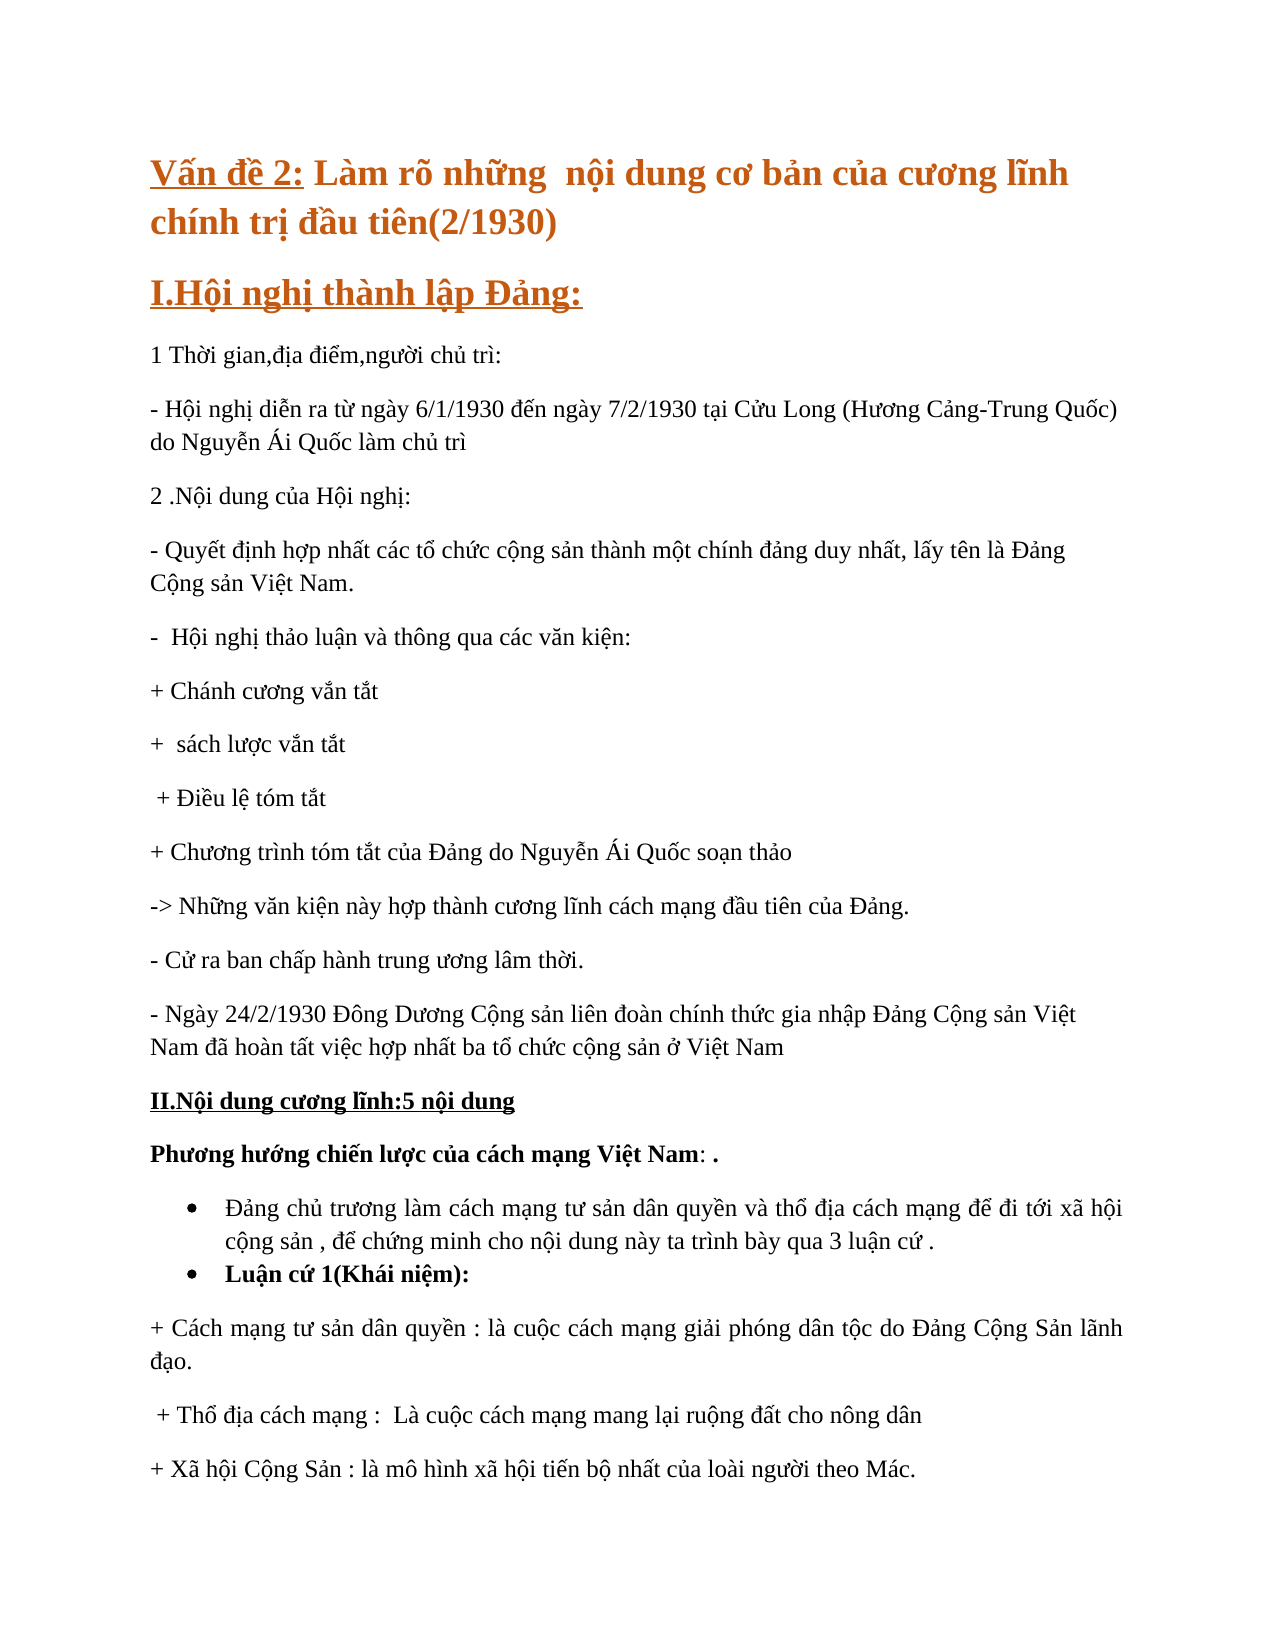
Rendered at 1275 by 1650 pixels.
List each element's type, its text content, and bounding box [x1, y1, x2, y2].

text - Hội nghị thảo luận và thông qua các văn kiện: [150, 622, 1125, 651]
list Đảng chủ trương làm cách mạng tư sản dân quyền và thổ địa cách mạng để đi tới xã hội cộng sản , để chứng minh cho nội dung này ta trình bày qua 3 luận cứ . [187, 1193, 1125, 1255]
text + Xã hội Cộng Sản : là mô hình xã hội tiến bộ nhất của loài người theo Mác. [150, 1454, 1125, 1483]
text + sách lược vắn tắt [150, 729, 1125, 758]
text + Thổ địa cách mạng : Là cuộc cách mạng mang lại ruộng đất cho nông dân [150, 1400, 1125, 1429]
text - Ngày 24/2/1930 Đông Dương Cộng sản liên đoàn chính thức gia nhập Đảng Cộng sản Việt Nam đã hoàn tất việc hợp nhất ba tổ chức cộng sản ở Việt Nam [150, 999, 1125, 1061]
text -> Những văn kiện này hợp thành cương lĩnh cách mạng đầu tiên của Đảng. [150, 891, 1125, 920]
text 2 .Nội dung của Hội nghị: [150, 481, 1125, 510]
text + Chánh cương vắn tắt [150, 676, 1125, 704]
text Phương hướng chiến lược của cách mạng Việt Nam: . [150, 1139, 1125, 1168]
text - Quyết định hợp nhất các tổ chức cộng sản thành một chính đảng duy nhất, lấy tên là Đảng Cộng sản Việt Nam. [150, 535, 1125, 597]
text I.Hội nghị thành lập Đảng: [150, 270, 1125, 313]
text 1 Thời gian,địa điểm,người chủ trì: [150, 340, 1125, 369]
list Luận cứ 1(Khái niệm): [187, 1259, 1125, 1288]
text - Cử ra ban chấp hành trung ương lâm thời. [150, 945, 1125, 974]
text + Điều lệ tóm tắt [150, 783, 1125, 812]
text + Chương trình tóm tắt của Đảng do Nguyễn Ái Quốc soạn thảo [150, 837, 1125, 866]
text - Hội nghị diễn ra từ ngày 6/1/1930 đến ngày 7/2/1930 tại Cửu Long (Hương Cảng-Trung Quốc) do Nguyễn Ái Quốc làm chủ trì [150, 394, 1125, 456]
text II.Nội dung cương lĩnh:5 nội dung [150, 1086, 1125, 1114]
text Vấn đề 2: Làm rõ những nội dung cơ bản của cương lĩnh chính trị đầu tiên(2/1930) [150, 150, 1125, 243]
text + Cách mạng tư sản dân quyền : là cuộc cách mạng giải phóng dân tộc do Đảng Cộng Sản lãnh đạo. [150, 1313, 1125, 1375]
